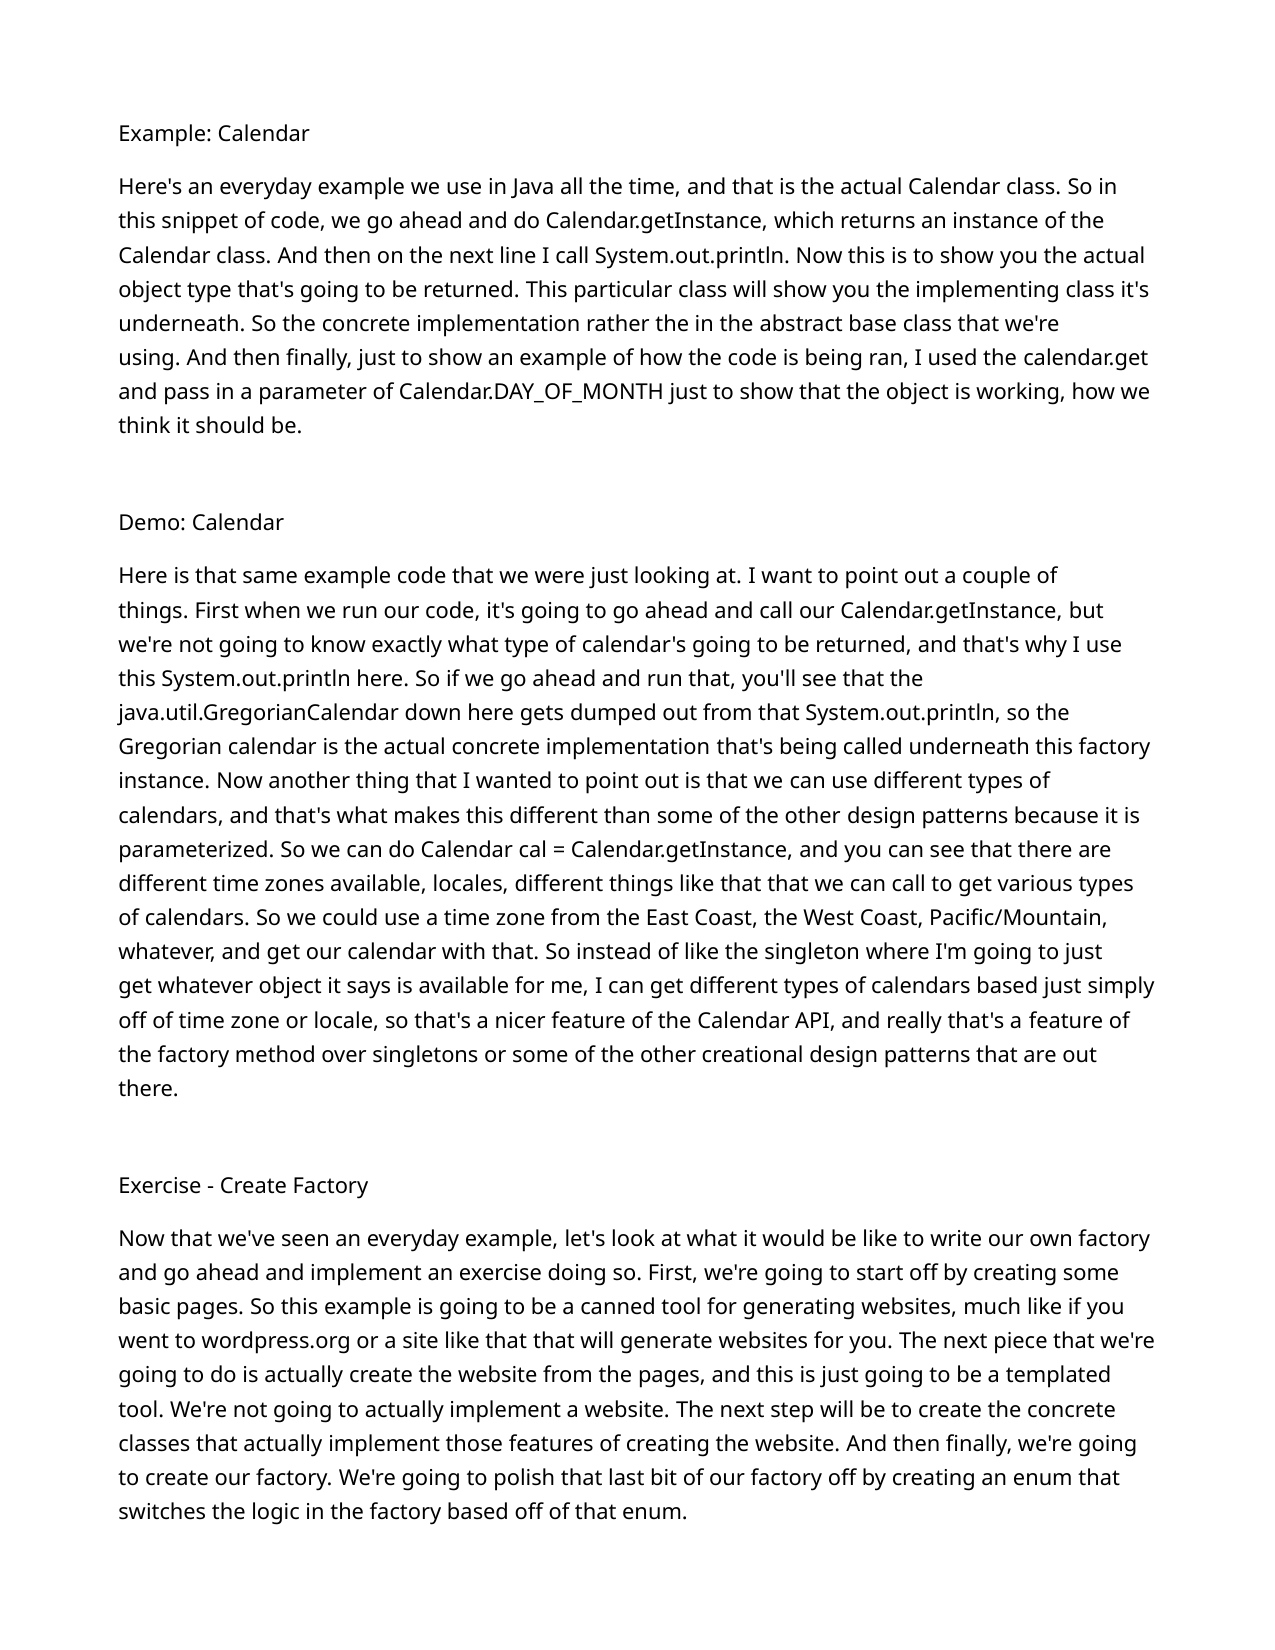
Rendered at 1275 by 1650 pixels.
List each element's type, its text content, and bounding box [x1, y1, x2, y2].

text Now that we've seen an everyday example, let's look at what it would be like to write our own factory and go ahead and implement an exercise doing so. First, we're going to start off by creating some basic pages. So this example is going to be a canned tool for generating websites, much like if you went to wordpress.org or a site like that that will generate websites for you. The next piece that we're going to do is actually create the website from the pages, and this is just going to be a templated tool. We're not going to actually implement a website. The next step will be to create the concrete classes that actually implement those features of creating the website. And then finally, we're going to create our factory. We're going to polish that last bit of our factory off by creating an enum that switches the logic in the factory based off of that enum. [118, 1223, 1157, 1526]
text Here's an everyday example we use in Java all the time, and that is the actual Calendar class. So in this snippet of code, we go ahead and do Calendar.getInstance, which returns an instance of the Calendar class. And then on the next line I call System.out.println. Now this is to show you the actual object type that's going to be returned. This particular class will show you the implementing class it's underneath. So the concrete implementation rather the in the abstract base class that we're using. And then finally, just to show an example of how the code is being ran, I used the calendar.get and pass in a parameter of Calendar.DAY_OF_MONTH just to show that the object is working, how we think it should be. [118, 171, 1157, 440]
subtitle Exercise - Create Factory [118, 1169, 1157, 1199]
text Here is that same example code that we were just looking at. I want to point out a couple of things. First when we run our code, it's going to go ahead and call our Calendar.getInstance, but we're not going to know exactly what type of calendar's going to be returned, and that's why I use this System.out.println here. So if we go ahead and run that, you'll see that the java.util.GregorianCalendar down here gets dumped out from that System.out.println, so the Gregorian calendar is the actual concrete implementation that's being called underneath this factory instance. Now another thing that I wanted to point out is that we can use different types of calendars, and that's what makes this different than some of the other design patterns because it is parameterized. So we can do Calendar cal = Calendar.getInstance, and you can see that there are different time zones available, locales, different things like that that we can call to get various types of calendars. So we could use a time zone from the East Coast, the West Coast, Pacific/Mountain, whatever, and get our calendar with that. So instead of like the singleton where I'm going to just get whatever object it says is available for me, I can get different types of calendars based just simply off of time zone or locale, so that's a nicer feature of the Calendar API, and really that's a feature of the factory method over singletons or some of the other creational design patterns that are out there. [118, 560, 1157, 1103]
subtitle Demo: Calendar [118, 507, 1157, 537]
subtitle Example: Calendar [118, 118, 1157, 148]
